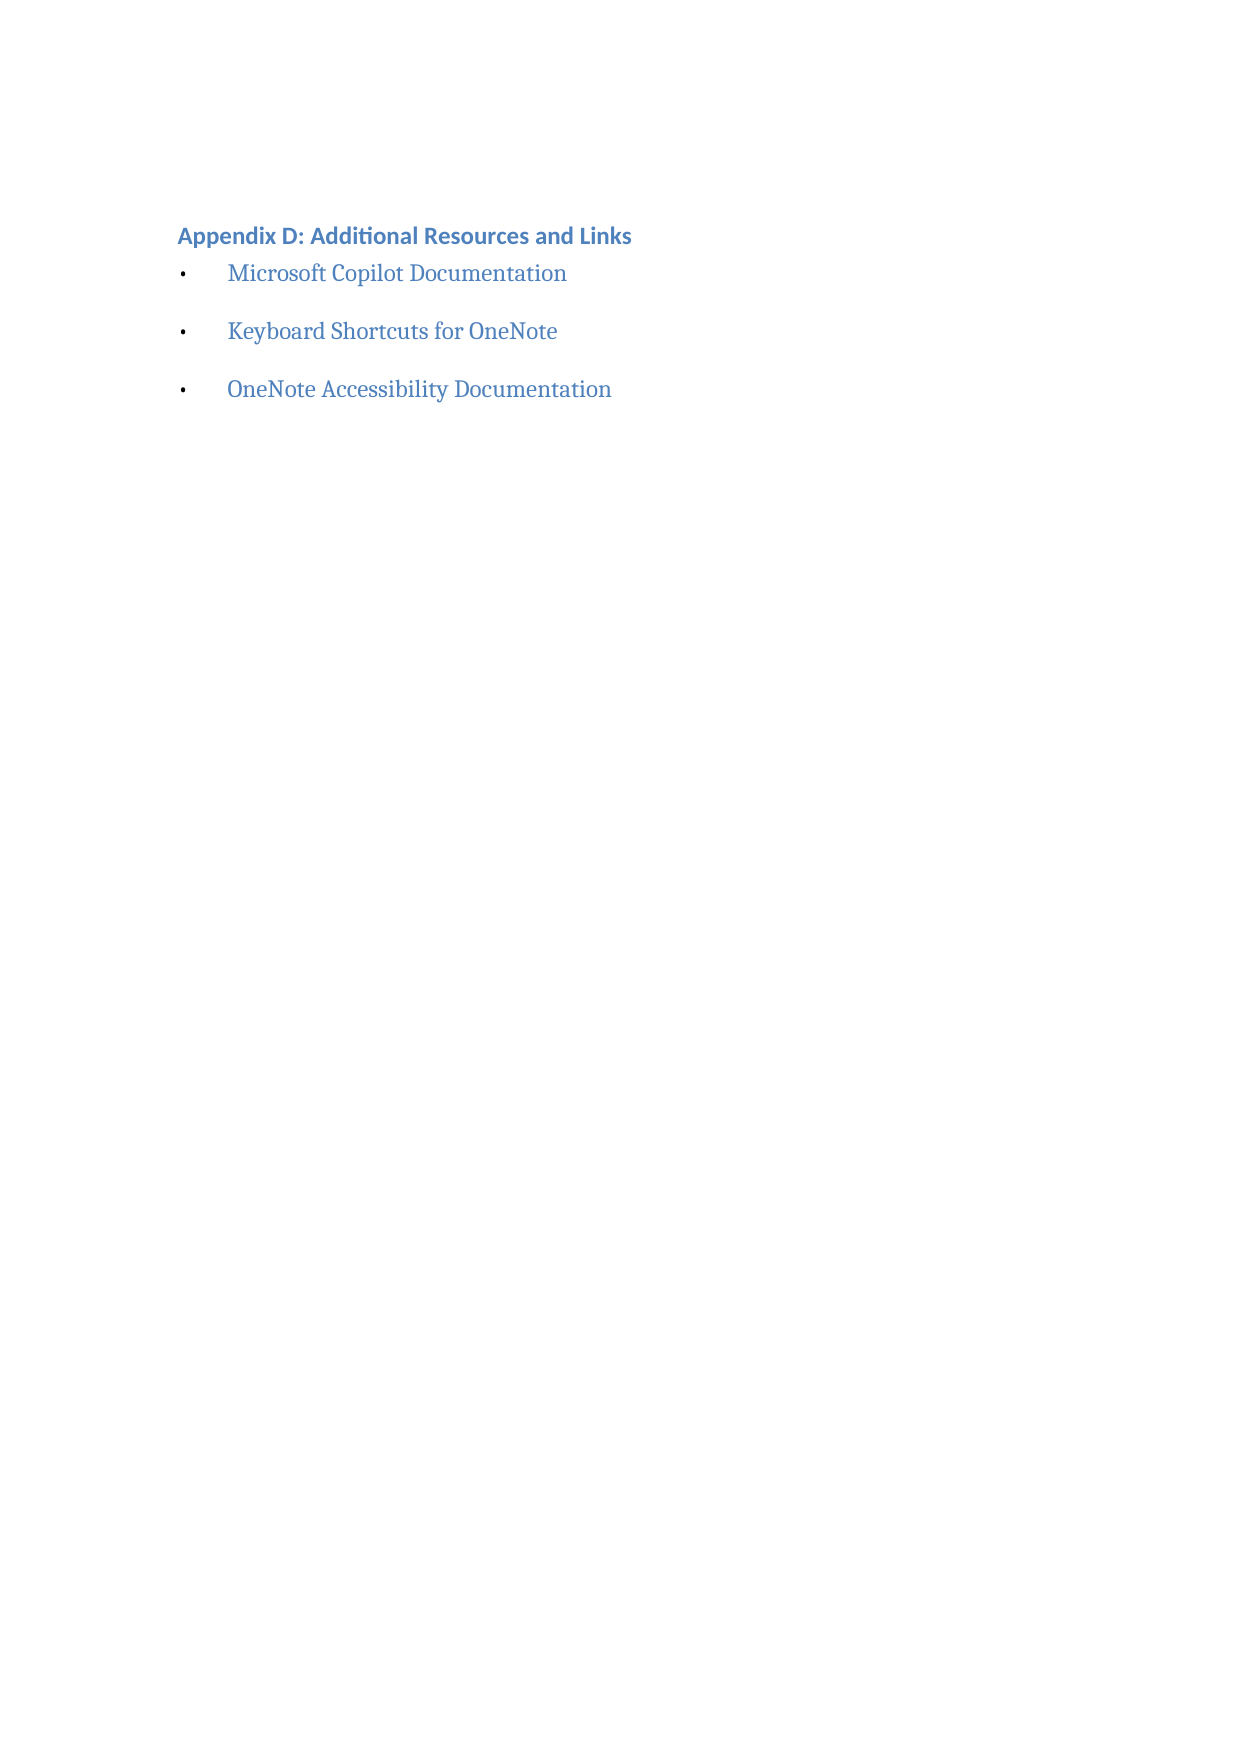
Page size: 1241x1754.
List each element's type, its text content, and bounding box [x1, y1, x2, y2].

list Microsoft Copilot Documentation [177, 254, 1063, 292]
list OneNote Accessibility Documentation [177, 371, 1063, 408]
subtitle Appendix D: Additional Resources and Links [177, 217, 1063, 254]
list Keyboard Shortcuts for OneNote [177, 313, 1063, 350]
